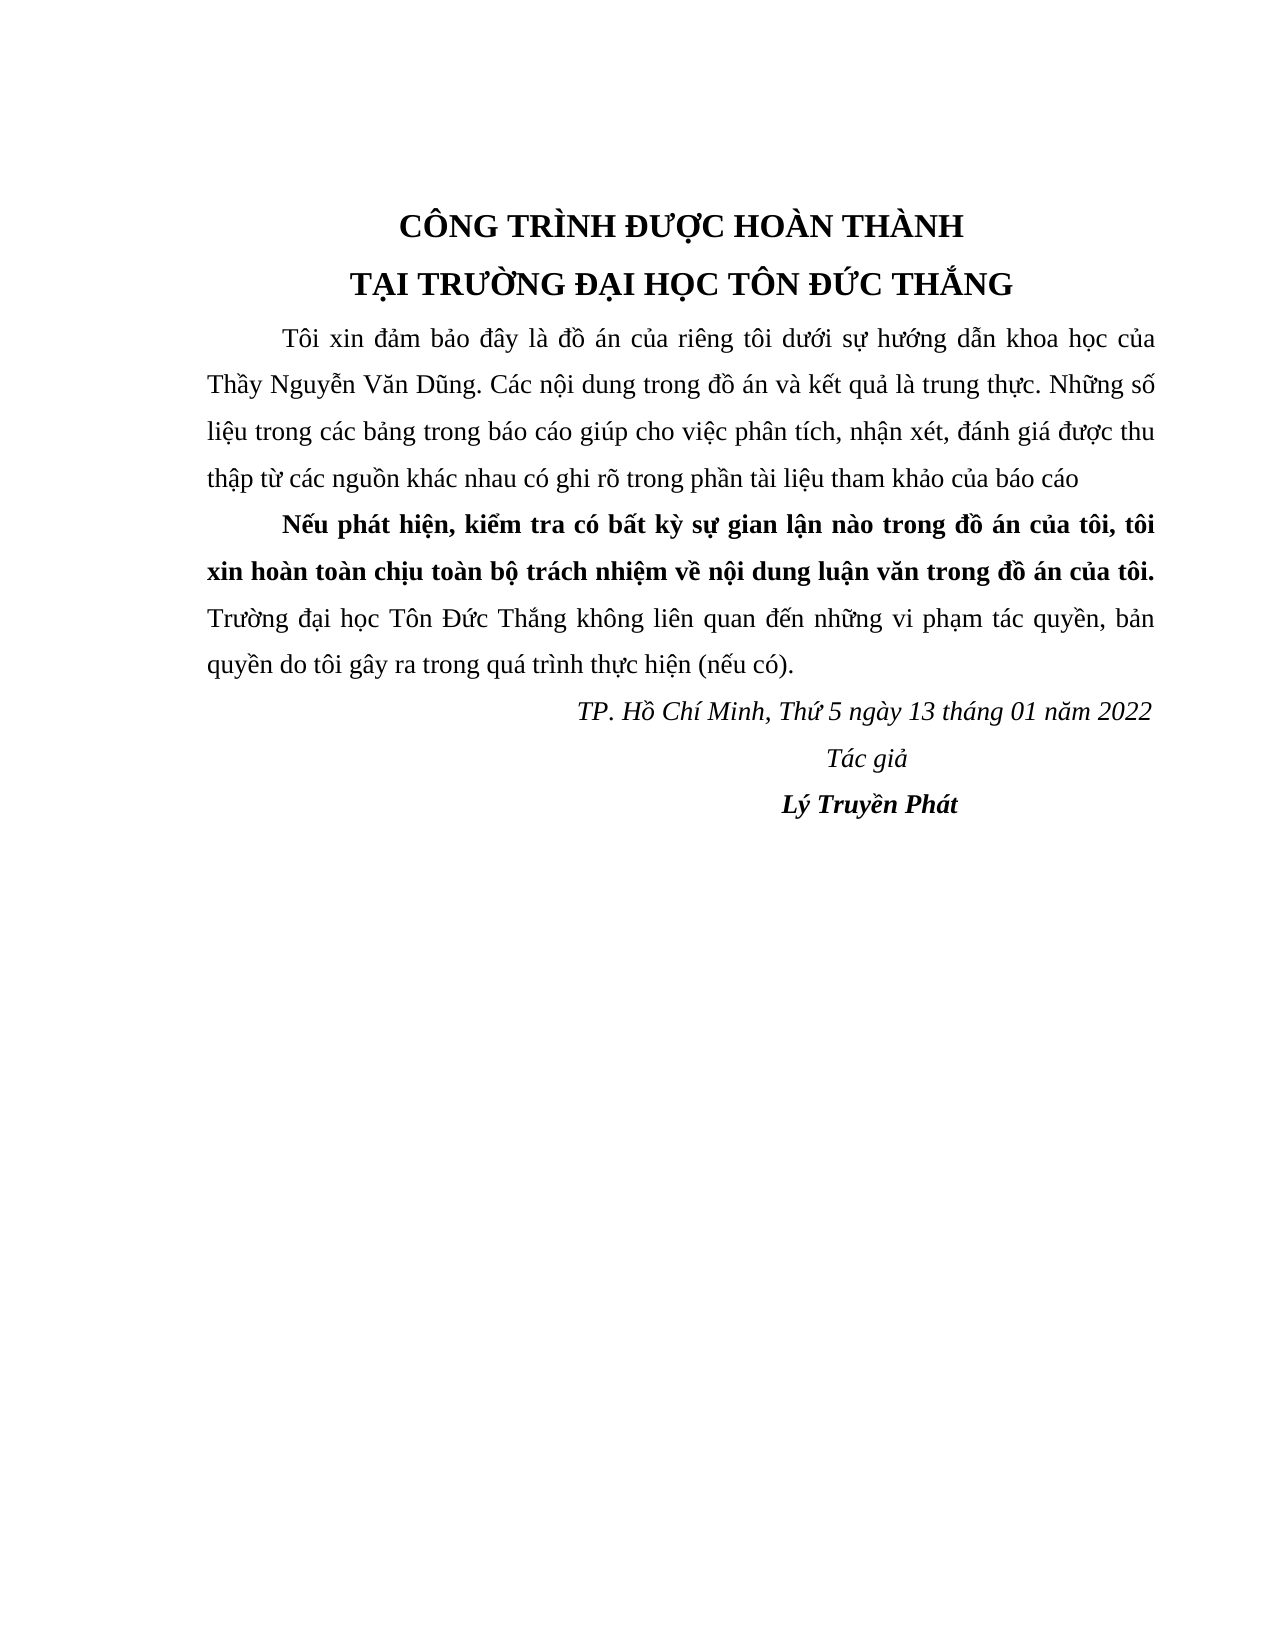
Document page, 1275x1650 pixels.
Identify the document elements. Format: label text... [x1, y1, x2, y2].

text Tôi xin đảm bảo đây là đồ án của riêng tôi dưới sự hướng dẫn khoa học của Thầy Nguyễn Văn Dũng. Các nội dung trong đồ án và kết quả là trung thực. Những số liệu trong các bảng trong báo cáo giúp cho việc phân tích, nhận xét, đánh giá được thu thập từ các nguồn khác nhau có ghi rõ trong phần tài liệu tham khảo của báo cáo [207, 322, 1157, 493]
text Nếu phát hiện, kiểm tra có bất kỳ sự gian lận nào trong đồ án của tôi, tôi xin hoàn toàn chịu toàn bộ trách nhiệm về nội dung luận văn trong đồ án của tôi. Trường đại học Tôn Đức Thắng không liên quan đến những vi phạm tác quyền, bản quyền do tôi gây ra trong quá trình thực hiện (nếu có). [207, 508, 1157, 679]
text TẠI TRƯỜNG ĐẠI HỌC TÔN ĐỨC THẮNG [206, 264, 1157, 303]
text Lý Truyền Phát [507, 788, 1157, 819]
text CÔNG TRÌNH ĐƯỢC HOÀN THÀNH [206, 207, 1157, 245]
text Tác giả [507, 742, 1152, 773]
text TP. Hồ Chí Minh, Thứ 5 ngày 13 tháng 01 năm 2022 [206, 695, 1152, 726]
